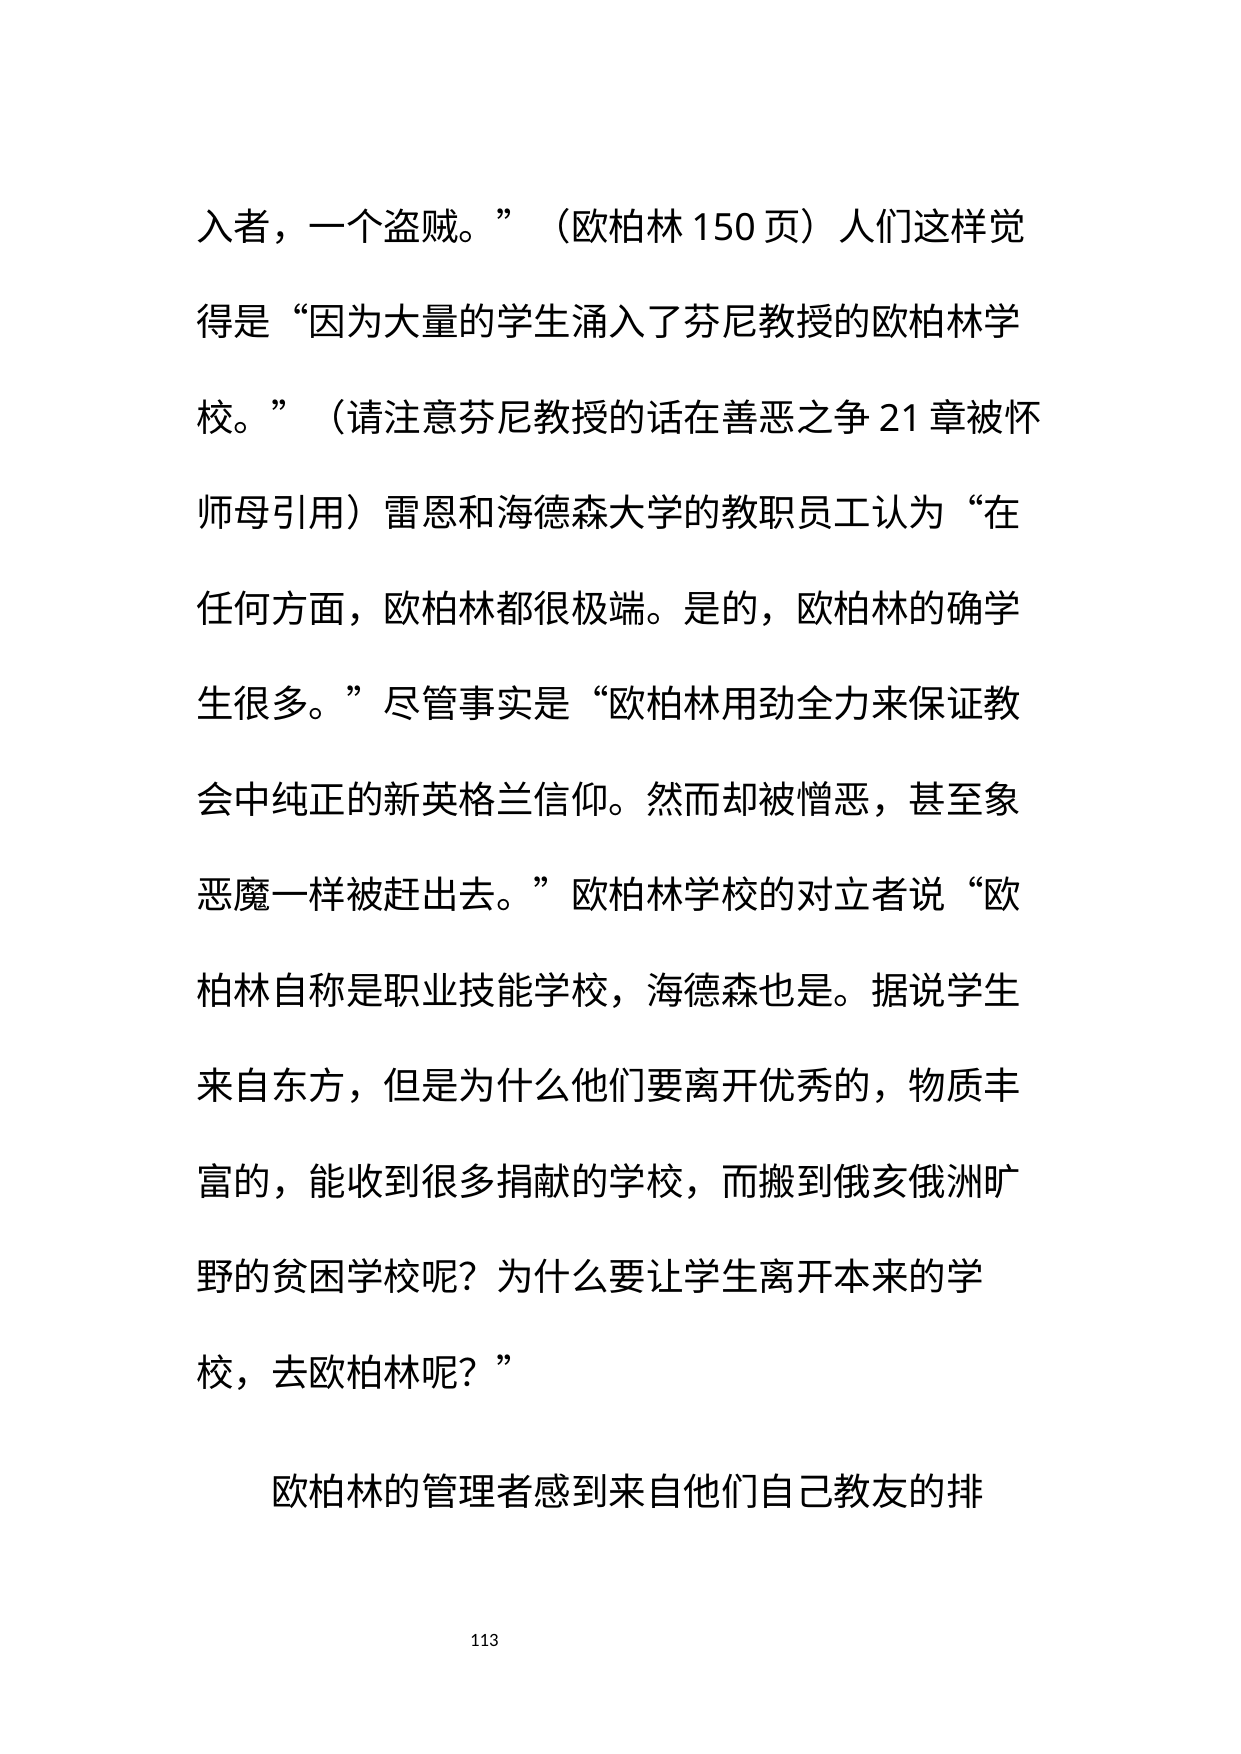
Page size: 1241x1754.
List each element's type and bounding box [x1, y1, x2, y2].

table_header [196, 162, 1044, 1522]
